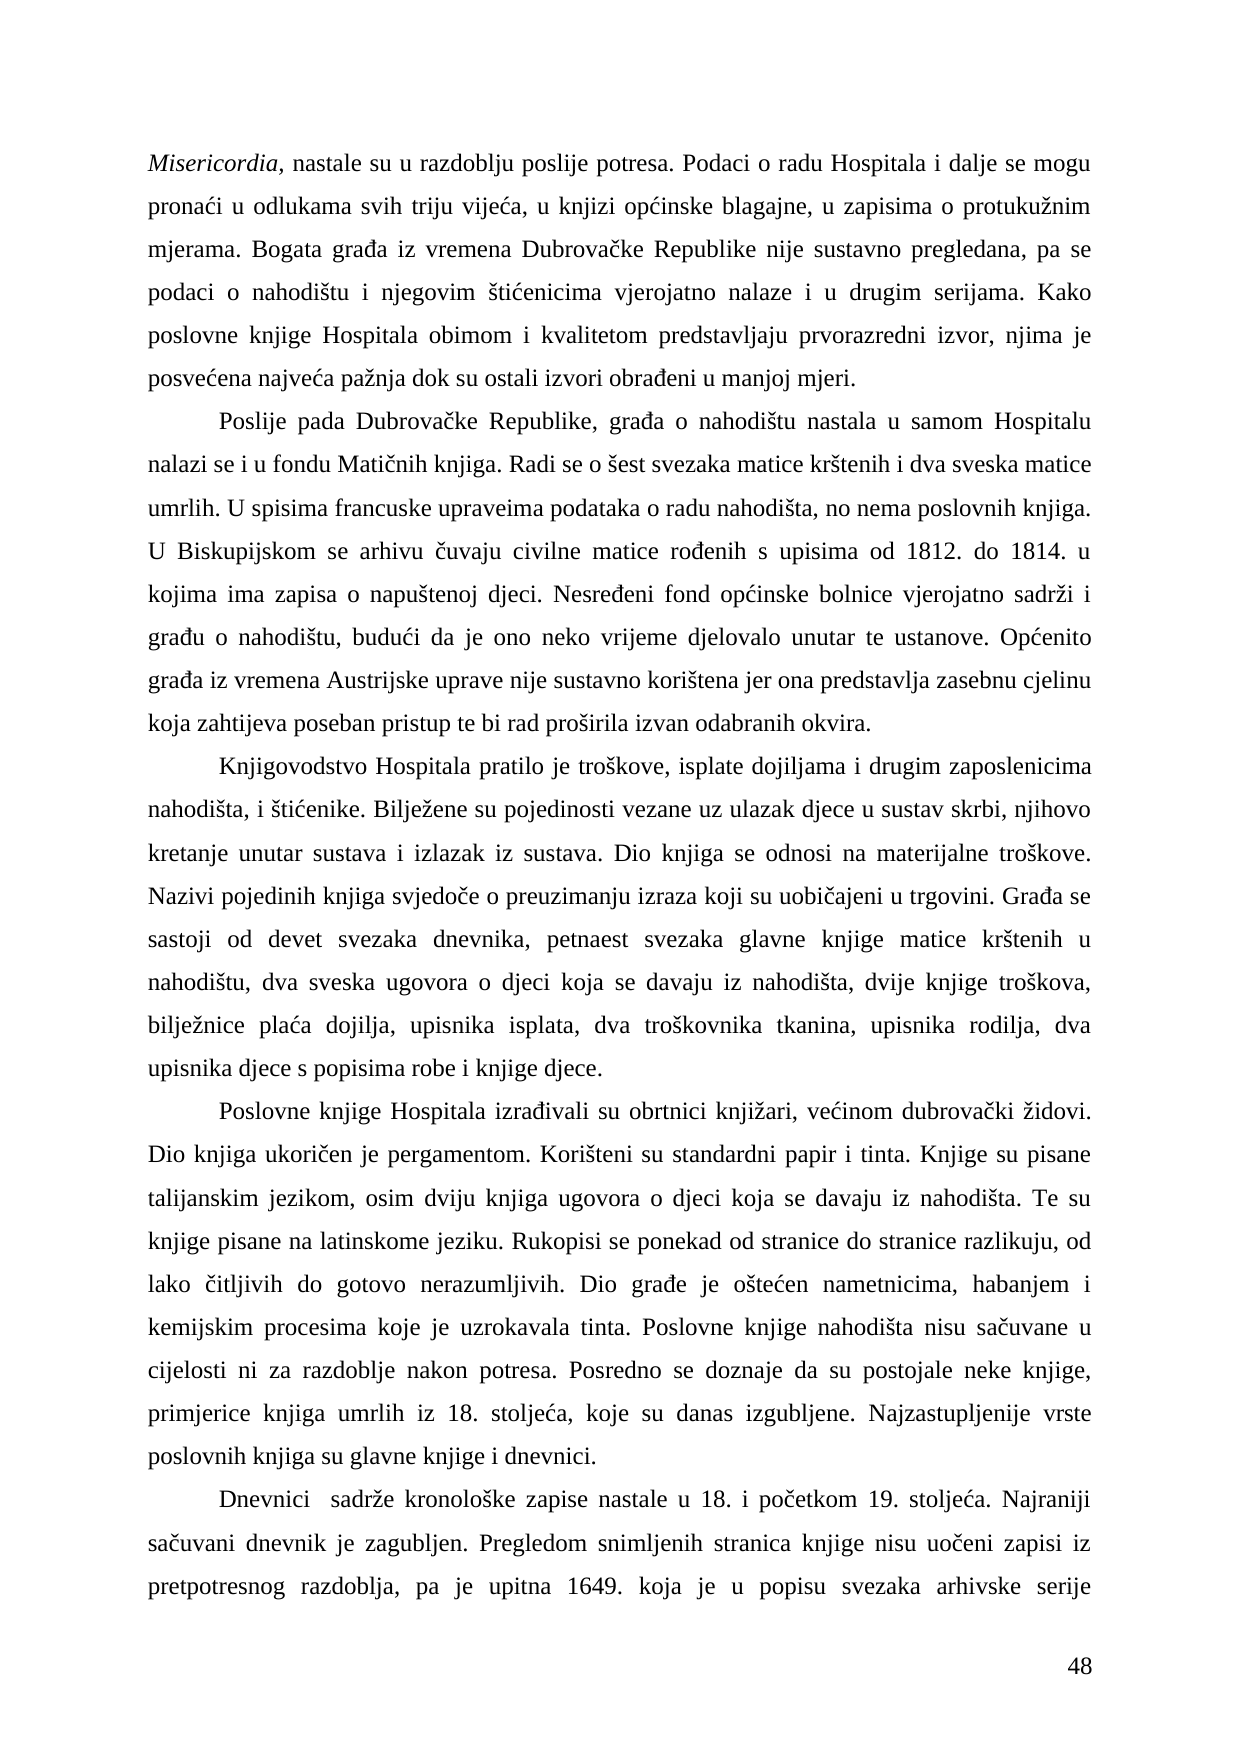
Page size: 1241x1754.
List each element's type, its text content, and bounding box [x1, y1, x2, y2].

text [148, 148, 1092, 392]
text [148, 1484, 1092, 1599]
text Poslije pada Dubrovačke Republike, građa o nahodištu nastala u samom Hospitalu nalazi se i u fondu Matičnih knjiga. Radi se o šest svezaka matice krštenih i dva sveska matice umrlih. U spisima francuske upraveima podataka o radu nahodišta, no nema poslovnih knjiga. U Biskupijskom se arhivu čuvaju civilne matice rođenih s upisima od 1812. do 1814. u kojima ima zapisa o napuštenoj djeci. Nesređeni fond općinske bolnice vjerojatno sadrži i građu o nahodištu, budući da je ono neko vrijeme djelovalo unutar te ustanove. Općenito građa iz vremena Austrijske uprave nije sustavno korištena jer ona predstavlja zasebnu cjelinu koja zahtijeva poseban pristup te bi rad proširila izvan odabranih okvira. [148, 406, 1092, 737]
text Poslovne knjige Hospitala izrađivali su obrtnici knjižari, većinom dubrovački židovi. Dio knjiga ukoričen je pergamentom. Korišteni su standardni papir i tinta. Knjige su pisane talijanskim jezikom, osim dviju knjiga ugovora o djeci koja se davaju iz nahodišta. Te su knjige pisane na latinskome jeziku. Rukopisi se ponekad od stranice do stranice razlikuju, od lako čitljivih do gotovo nerazumljivih. Dio građe je oštećen nametnicima, habanjem i kemijskim procesima koje je uzrokavala tinta. Poslovne knjige nahodišta nisu sačuvane u cijelosti ni za razdoblje nakon potresa. Posredno se doznaje da su postojale neke knjige, primjerice knjiga umrlih iz 18. stoljeća, koje su danas izgubljene. Najzastupljenije vrste poslovnih knjiga su glavne knjige i dnevnici. [148, 1096, 1092, 1470]
text Knjigovodstvo Hospitala pratilo je troškove, isplate dojiljama i drugim zaposlenicima nahodišta, i štićenike. Bilježene su pojedinosti vezane uz ulazak djece u sustav skrbi, njihovo kretanje unutar sustava i izlazak iz sustava. Dio knjiga se odnosi na materijalne troškove. Nazivi pojedinih knjiga svjedoče o preuzimanju izraza koji su uobičajeni u trgovini. Građa se sastoji od devet svezaka dnevnika, petnaest svezaka glavne knjige matice krštenih u nahodištu, dva sveska ugovora o djeci koja se davaju iz nahodišta, dvije knjige troškova, bilježnice plaća dojilja, upisnika isplata, dva troškovnika tkanina, upisnika rodilja, dva upisnika djece s popisima robe i knjige djece. [148, 751, 1092, 1082]
